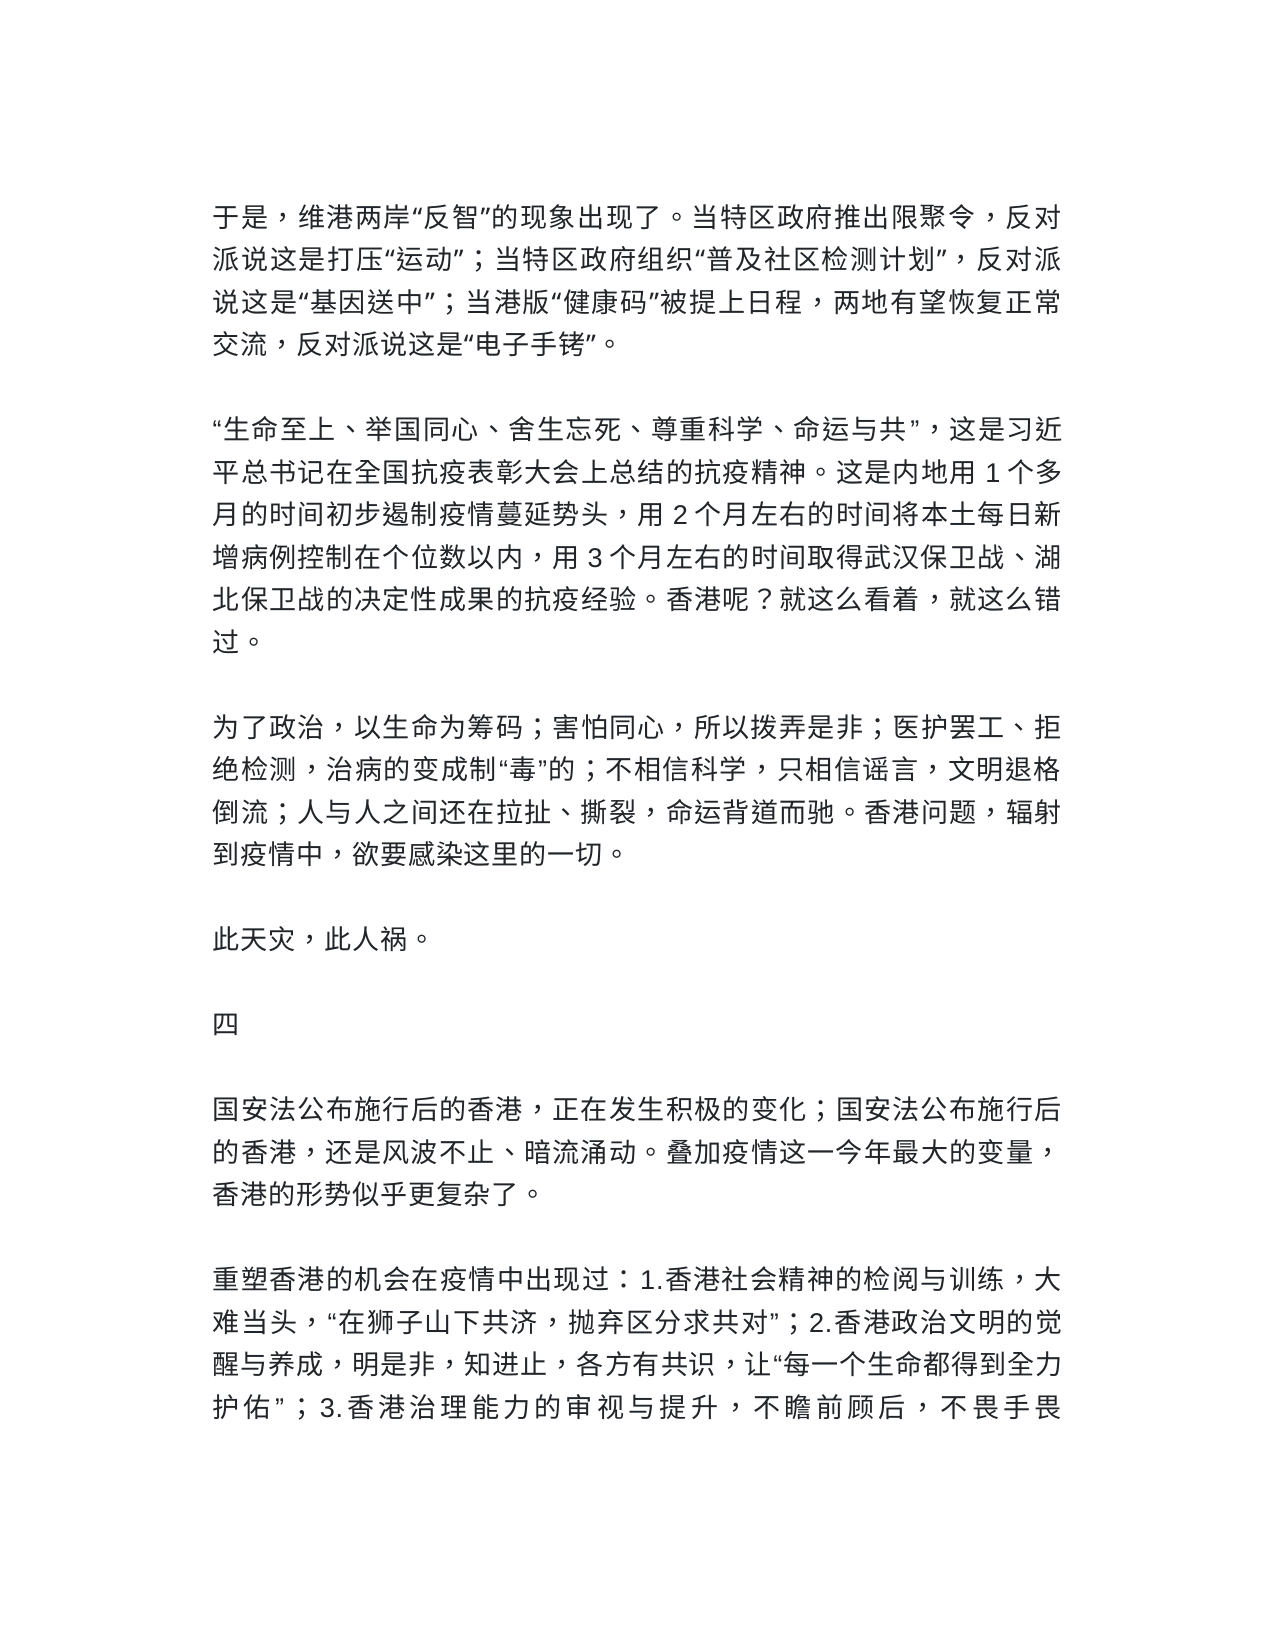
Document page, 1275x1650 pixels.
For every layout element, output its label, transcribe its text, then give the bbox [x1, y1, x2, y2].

text 四 [212, 1000, 1062, 1042]
text 为了政治，以生命为筹码；害怕同心，所以拨弄是非；医护罢工、拒绝检测，治病的变成制“毒”的；不相信科学，只相信谣言，文明退格倒流；人与人之间还在拉扯、撕裂，命运背道而驰。香港问题，辐射到疫情中，欲要感染这里的一切。 [212, 702, 1062, 872]
text 于是，维港两岸“反智”的现象出现了。当特区政府推出限聚令，反对派说这是打压“运动”；当特区政府组织“普及社区检测计划”，反对派说这是“基因送中”；当港版“健康码”被提上日程，两地有望恢复正常交流，反对派说这是“电子手铐”。 [212, 192, 1062, 362]
text 此天灾，此人祸。 [212, 915, 1062, 957]
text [212, 1255, 1062, 1425]
text “生命至上、举国同心、舍生忘死、尊重科学、命运与共”，这是习近平总书记在全国抗疫表彰大会上总结的抗疫精神。这是内地用1个多月的时间初步遏制疫情蔓延势头，用2个月左右的时间将本土每日新增病例控制在个位数以内，用3个月左右的时间取得武汉保卫战、湖北保卫战的决定性成果的抗疫经验。香港呢？就这么看着，就这么错过。 [212, 405, 1062, 660]
text 国安法公布施行后的香港，正在发生积极的变化；国安法公布施行后的香港，还是风波不止、暗流涌动。叠加疫情这一今年最大的变量，香港的形势似乎更复杂了。 [212, 1085, 1062, 1212]
